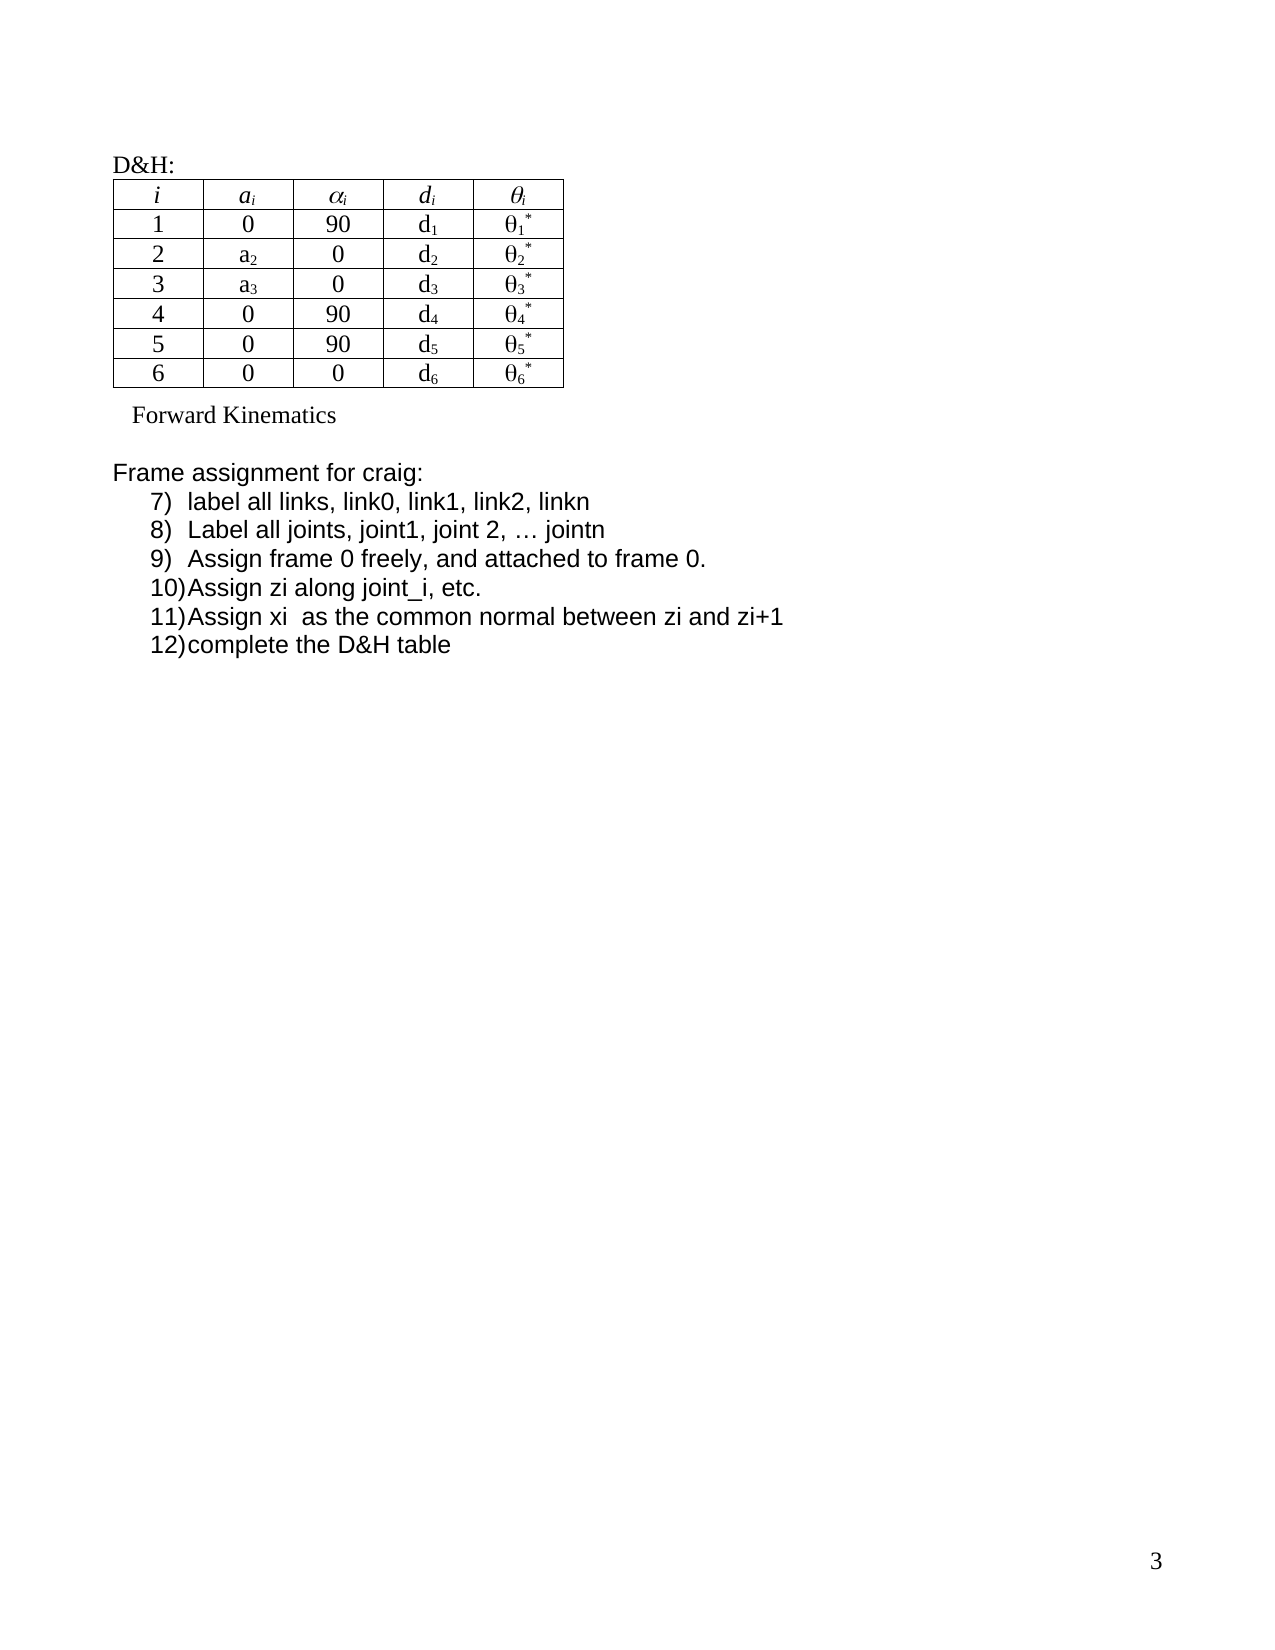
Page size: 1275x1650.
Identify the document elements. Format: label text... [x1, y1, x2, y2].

table_cell 0 [204, 299, 293, 328]
table_cell 0 [204, 359, 293, 387]
table_cell 2 [114, 239, 203, 268]
table_header di [384, 180, 473, 208]
list Label all joints, joint1, joint 2, … jointn [150, 516, 1162, 544]
table_cell 6 [114, 359, 203, 387]
table_cell 0 [294, 359, 383, 387]
list complete the D&H table [150, 631, 1162, 659]
text Frame assignment for craig: [112, 458, 1162, 487]
table_cell 2* [474, 239, 563, 268]
table_header i [474, 180, 563, 208]
table_cell 4 [114, 299, 203, 328]
table_cell 0 [204, 329, 293, 357]
table_cell 0 [204, 210, 293, 238]
table_cell a3 [204, 269, 293, 298]
table_cell 0 [294, 269, 383, 298]
table_header i [294, 180, 383, 208]
table_cell 4* [474, 299, 563, 328]
table_cell d1 [384, 210, 473, 238]
list Assign xi as the common normal between zi and zi+1 [150, 602, 1162, 631]
table_header i [114, 180, 203, 208]
table_cell d5 [384, 329, 473, 357]
table_cell 3 [114, 269, 203, 298]
table_cell 6* [474, 359, 563, 387]
table_cell d4 [384, 299, 473, 328]
table_cell d3 [384, 269, 473, 298]
list Assign frame 0 freely, and attached to frame 0. [150, 544, 1162, 573]
list label all links, link0, link1, link2, linkn [150, 487, 1162, 516]
table_cell 1 [114, 210, 203, 238]
text Forward Kinematics [112, 388, 1162, 429]
text D&H: [112, 150, 1162, 179]
table_cell 90 [294, 329, 383, 357]
table_cell 0 [294, 239, 383, 268]
table_cell d2 [384, 239, 473, 268]
table_cell 5 [114, 329, 203, 357]
table_cell d6 [384, 359, 473, 387]
table_header ai [204, 180, 293, 208]
table_cell 90 [294, 210, 383, 238]
list Assign zi along joint_i, etc. [150, 573, 1162, 602]
table_cell 3* [474, 269, 563, 298]
table_cell 90 [294, 299, 383, 328]
table_cell 1* [474, 210, 563, 238]
table_cell 5* [474, 329, 563, 357]
table_cell a2 [204, 239, 293, 268]
